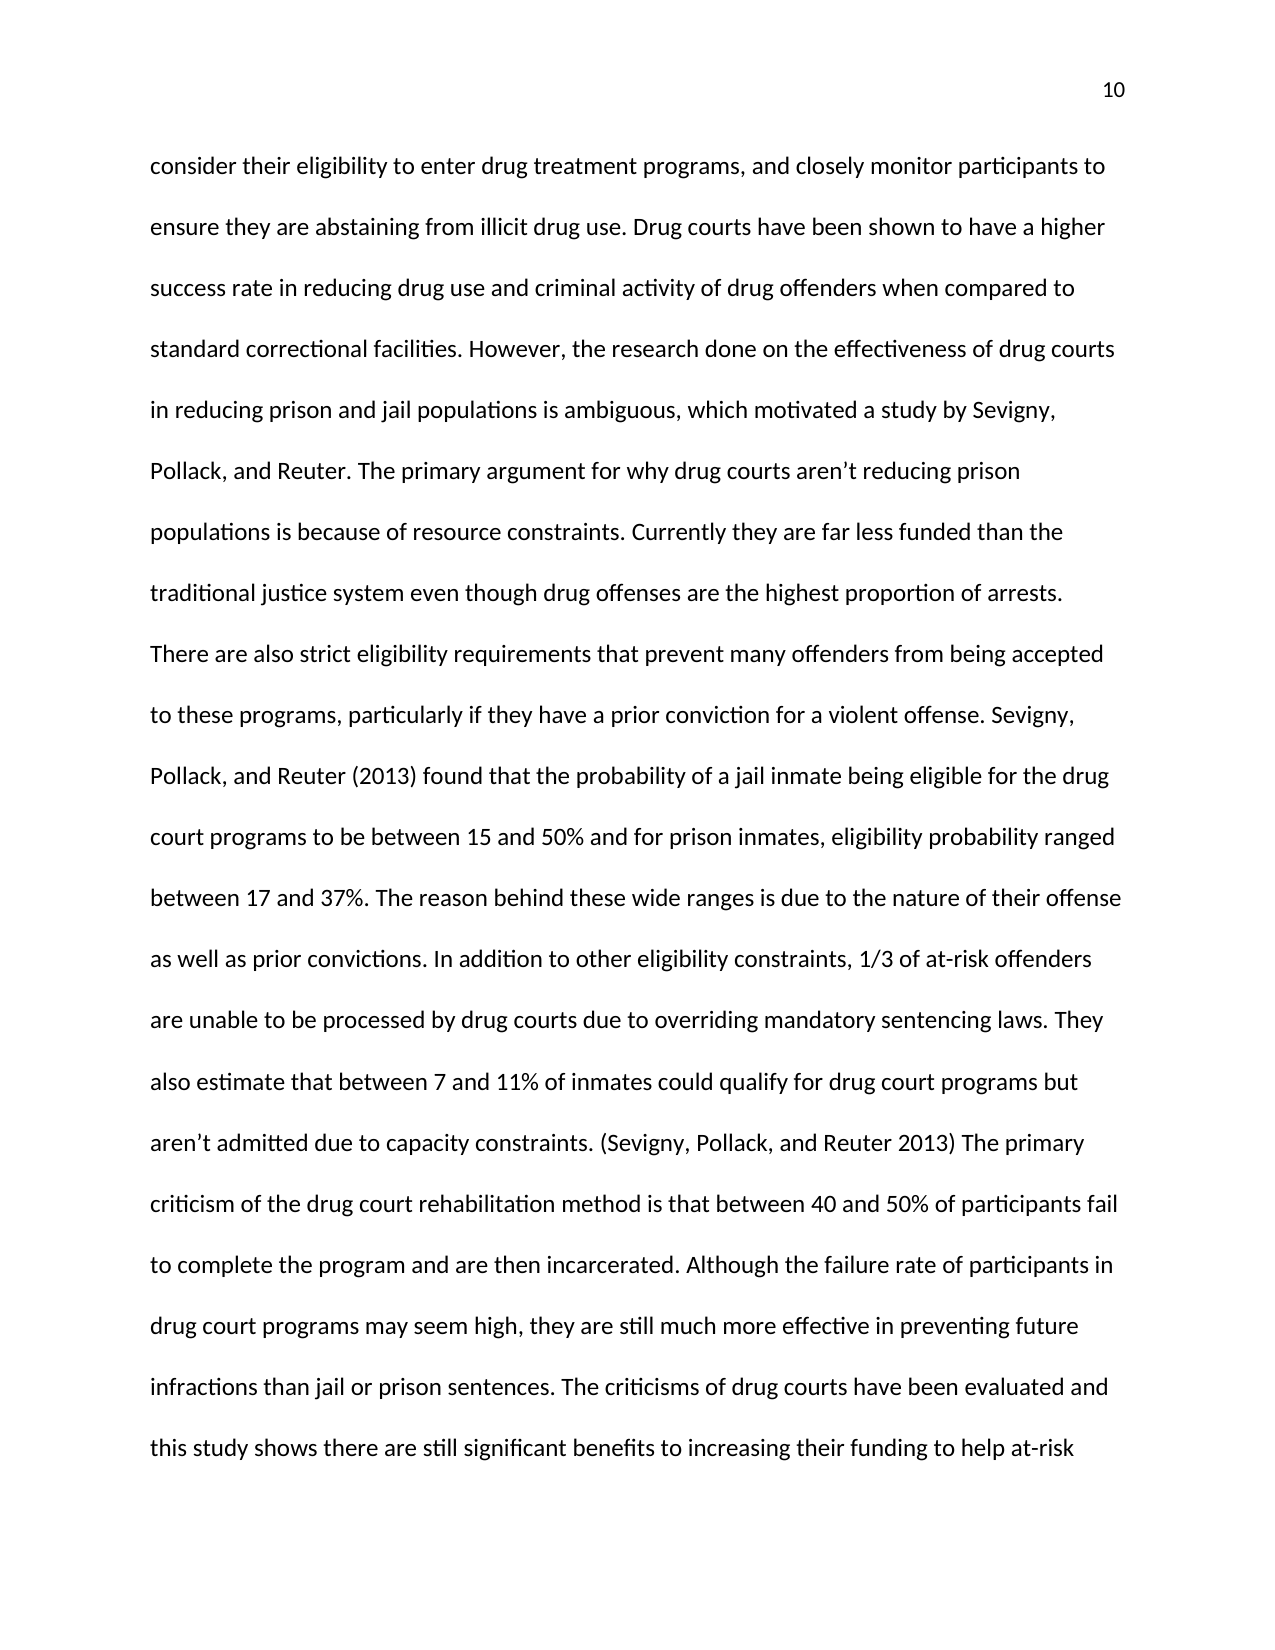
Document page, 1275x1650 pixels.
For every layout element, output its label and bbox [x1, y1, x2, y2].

text [150, 150, 1125, 1462]
